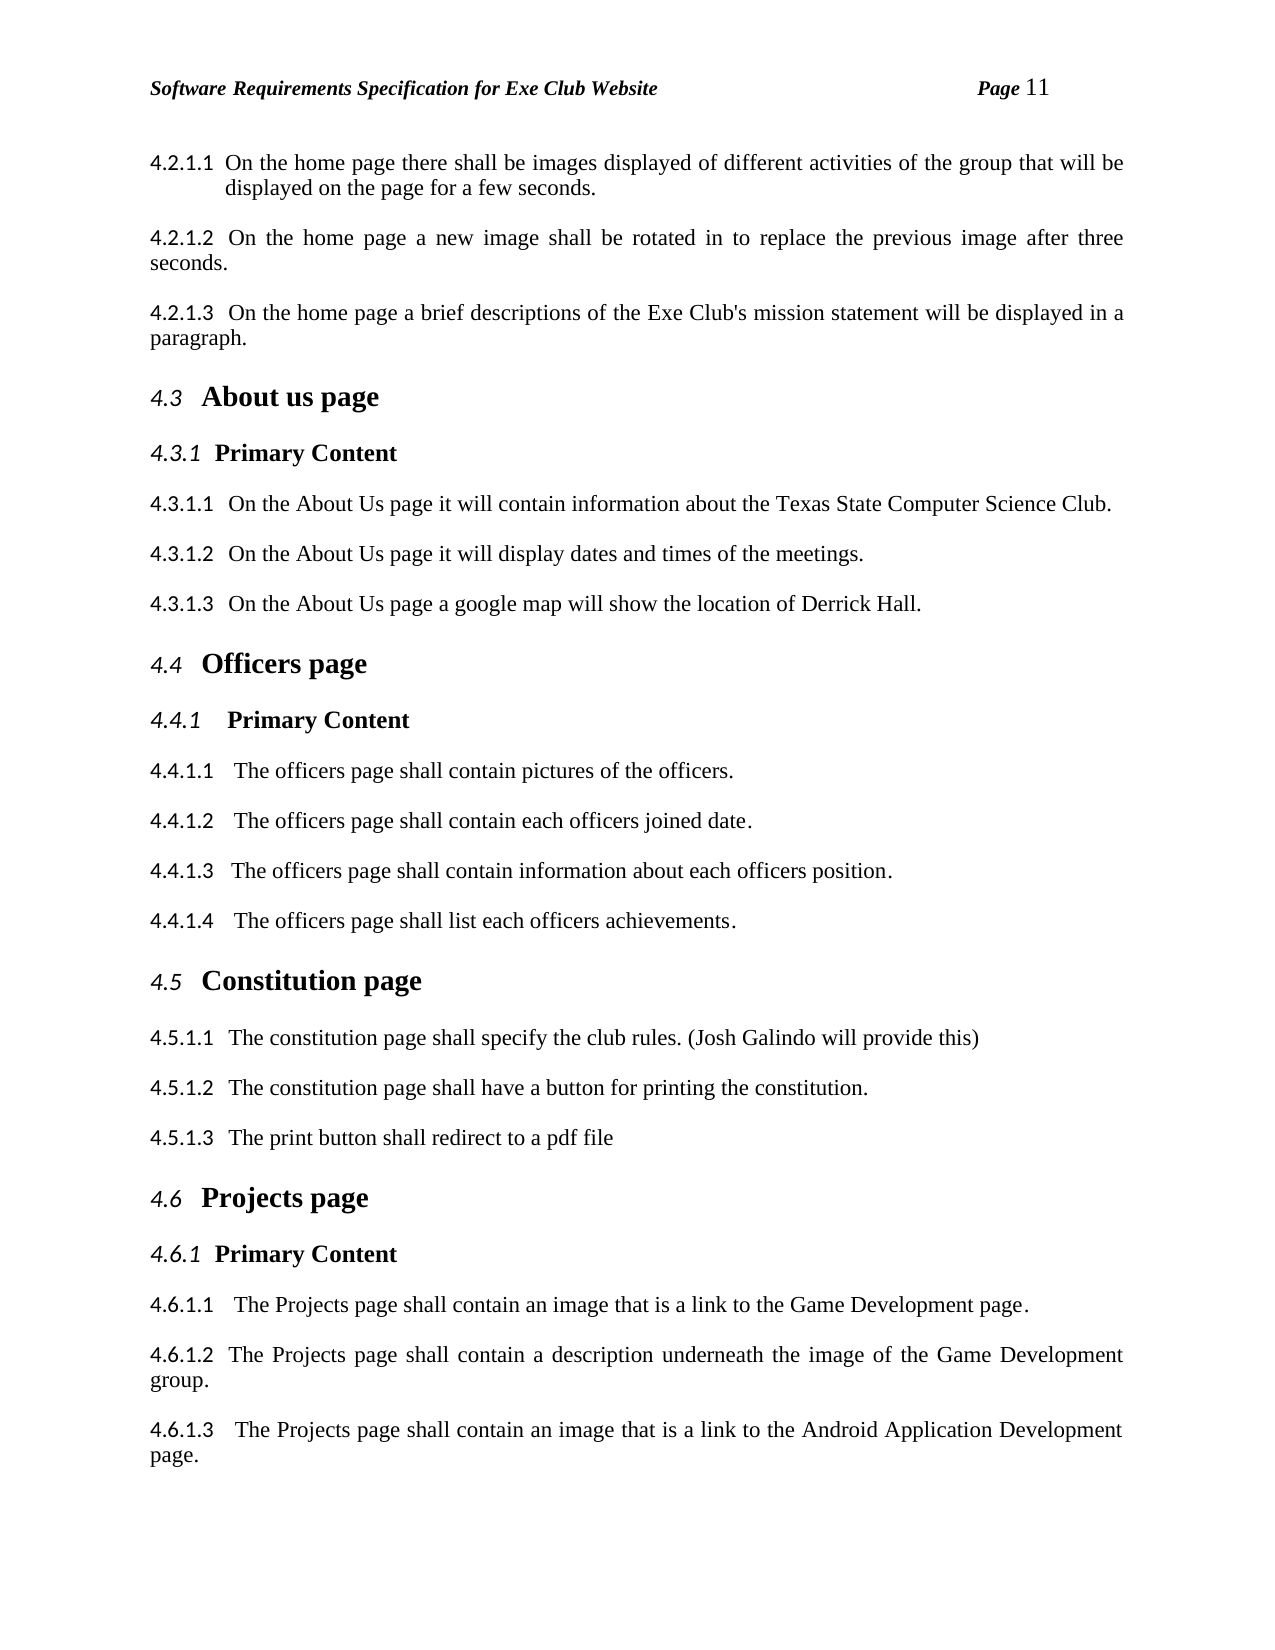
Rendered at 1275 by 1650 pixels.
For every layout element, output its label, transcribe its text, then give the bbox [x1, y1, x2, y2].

subtitle The Projects page shall contain a description underneath the image of the Game Development group. [150, 1342, 1125, 1392]
subtitle Primary Content [150, 442, 1125, 467]
subtitle The constitution page shall have a button for printing the constitution. [150, 1076, 1125, 1101]
subtitle Projects page [150, 1180, 1125, 1213]
subtitle The officers page shall list each officers achievements. [150, 909, 1125, 934]
subtitle The constitution page shall specify the club rules. (Josh Galindo will provide this) [150, 1026, 1125, 1051]
subtitle The officers page shall contain each officers joined date. [150, 809, 1125, 834]
subtitle The officers page shall contain information about each officers position. [150, 859, 1125, 884]
subtitle On the About Us page it will contain information about the Texas State Computer Science Club. [150, 492, 1125, 517]
subtitle The print button shall redirect to a pdf file [150, 1126, 1125, 1151]
subtitle Primary Content [150, 709, 1125, 734]
subtitle The Projects page shall contain an image that is a link to the Game Development page. [150, 1292, 1125, 1317]
subtitle On the home page a new image shall be rotated in to replace the previous image after three seconds. [150, 225, 1125, 275]
subtitle Officers page [150, 646, 1125, 679]
subtitle On the home page there shall be images displayed of different activities of the group that will be displayed on the page for a few seconds. [150, 150, 1125, 200]
subtitle The Projects page shall contain an image that is a link to the Android Application Development page. [150, 1417, 1125, 1467]
subtitle Constitution page [150, 963, 1125, 996]
subtitle About us page [150, 379, 1125, 413]
subtitle On the home page a brief descriptions of the Exe Club's mission statement will be displayed in a paragraph. [150, 300, 1125, 350]
subtitle Primary Content [150, 1242, 1125, 1267]
subtitle The officers page shall contain pictures of the officers. [150, 759, 1125, 784]
subtitle On the About Us page it will display dates and times of the meetings. [150, 542, 1125, 567]
subtitle On the About Us page a google map will show the location of Derrick Hall. [150, 592, 1125, 617]
